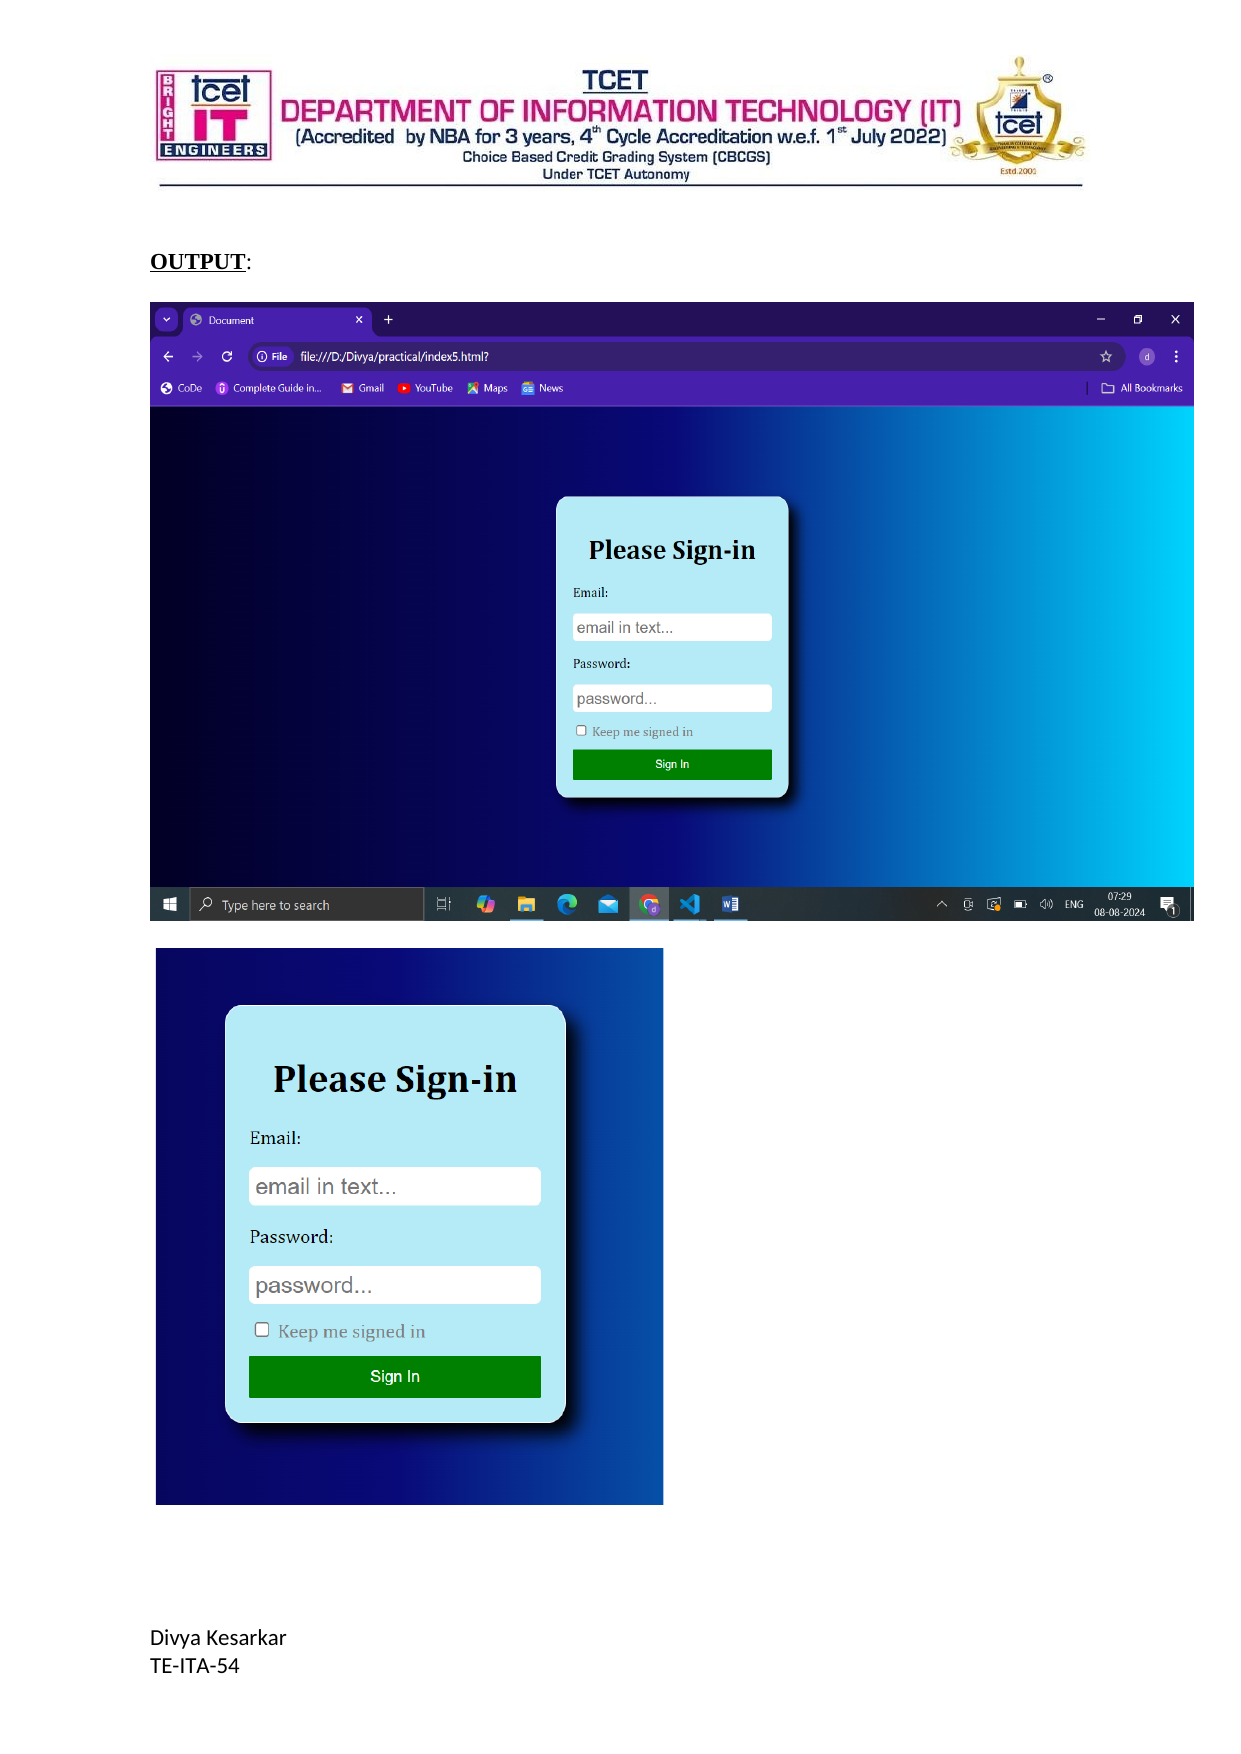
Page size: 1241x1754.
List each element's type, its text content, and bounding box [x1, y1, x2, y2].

picture [155, 948, 664, 1505]
picture [150, 302, 1194, 921]
text OUTPUT: [150, 248, 768, 274]
picture [150, 55, 1091, 191]
